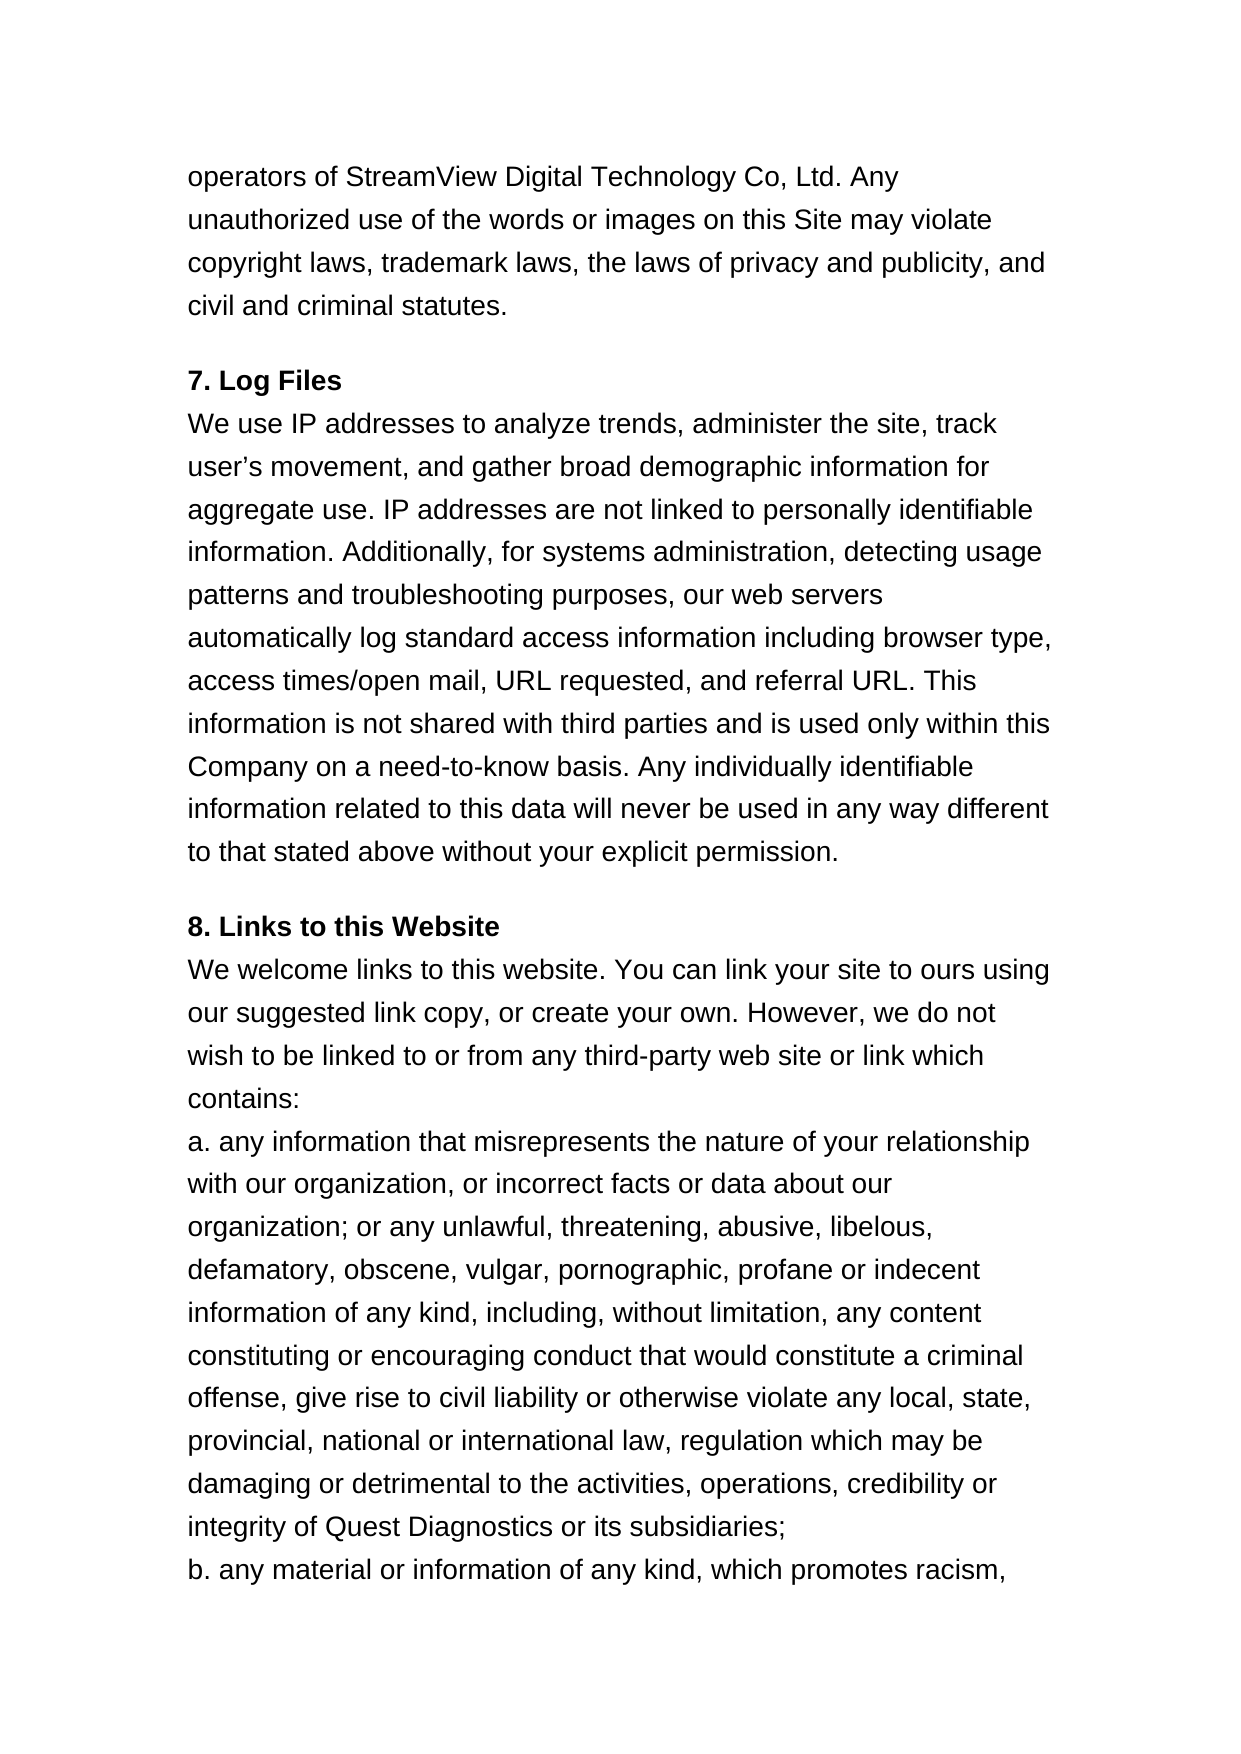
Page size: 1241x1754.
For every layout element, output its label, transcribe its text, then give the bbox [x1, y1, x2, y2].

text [187, 150, 1053, 321]
text 7. Log Files We use IP addresses to analyze trends, administer the site, track user’s movement, and gather broad demographic information for aggregate use. IP addresses are not linked to personally identifiable information. Additionally, for systems administration, detecting usage patterns and troubleshooting purposes, our web servers automatically log standard access information including browser type, access times/open mail, URL requested, and referral URL. This information is not shared with third parties and is used only within this Company on a need-to-know basis. Any individually identifiable information related to this data will never be used in any way different to that stated above without your explicit permission. [187, 354, 1053, 867]
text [187, 900, 1053, 1585]
